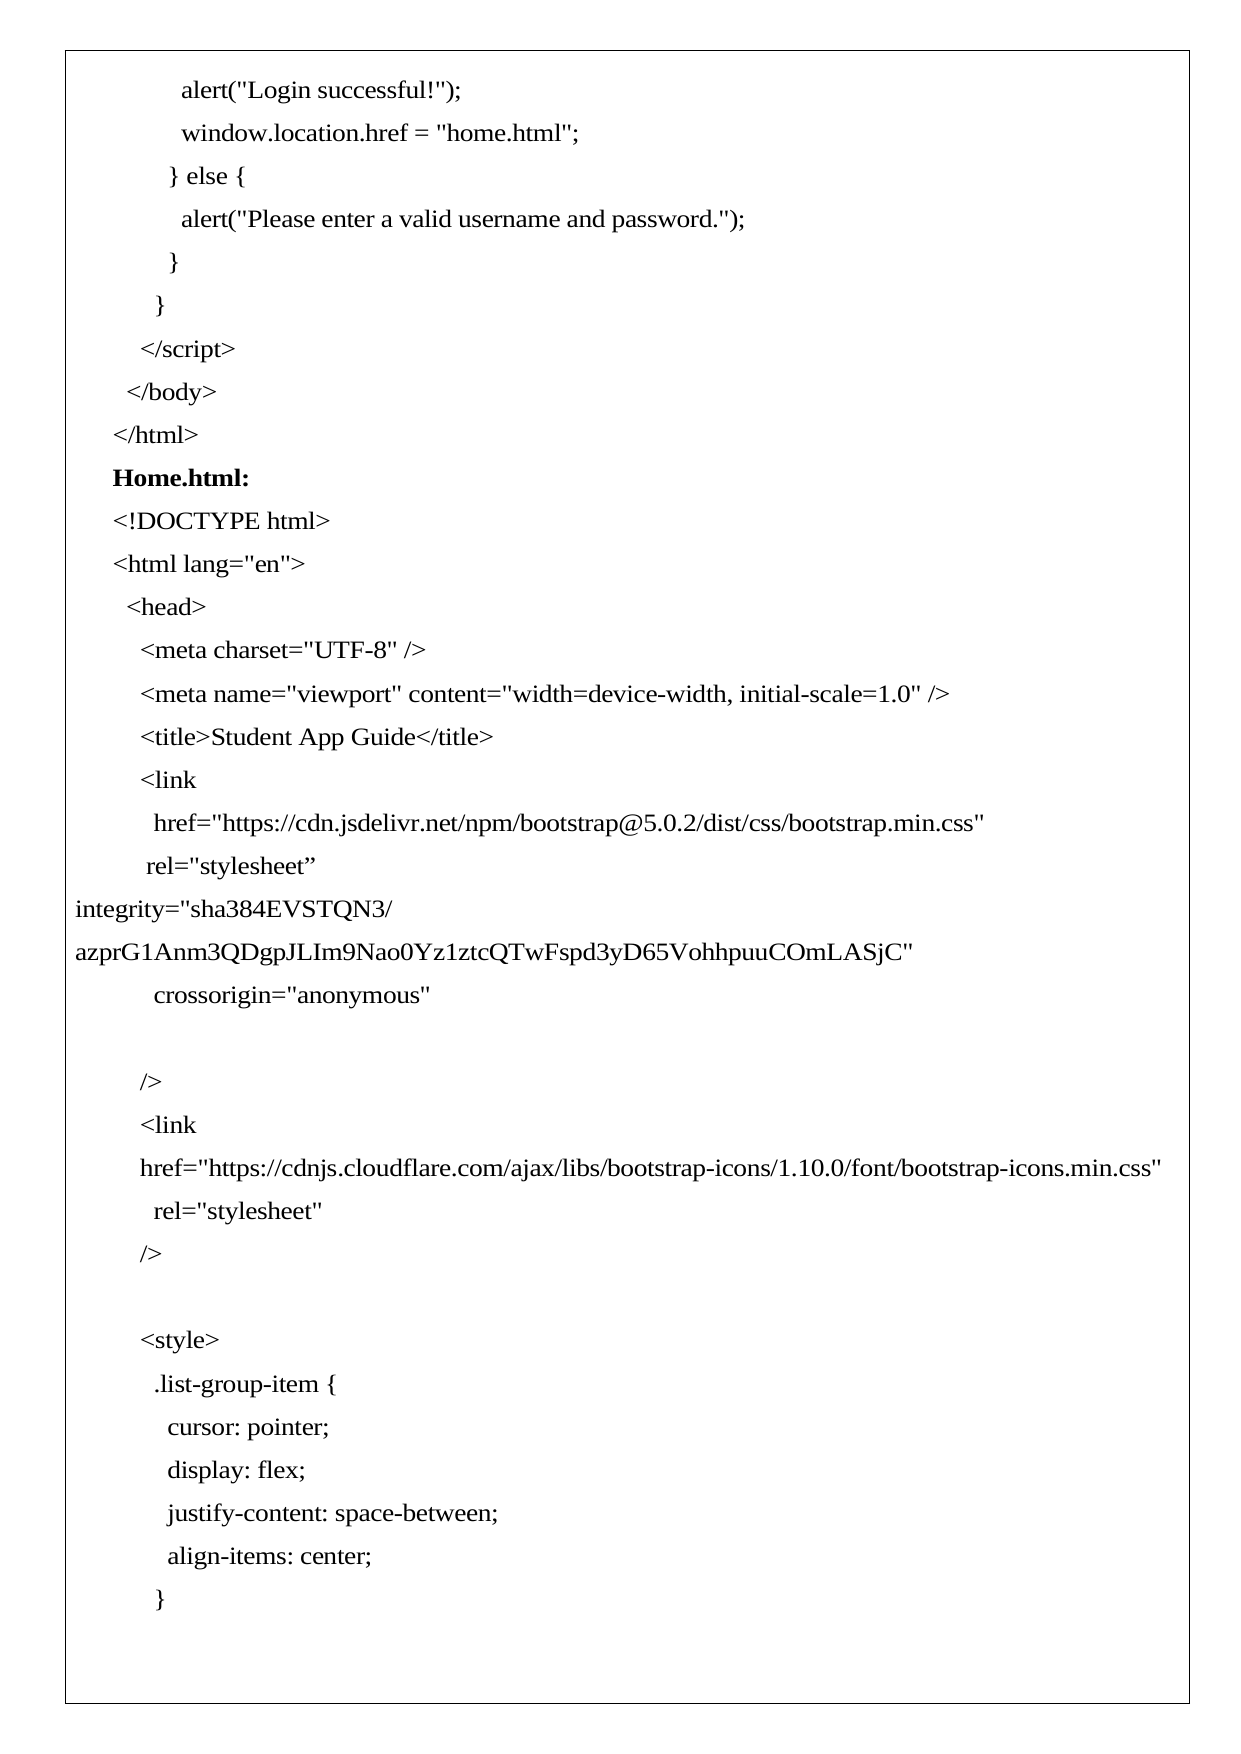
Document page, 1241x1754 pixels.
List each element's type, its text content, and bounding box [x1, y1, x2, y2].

text justify-content: space-between; [112, 1498, 1165, 1527]
text <html lang="en"> [112, 549, 1165, 578]
text .list-group-item { [112, 1369, 1165, 1397]
text } [112, 291, 1165, 319]
text <!DOCTYPE html> [112, 506, 1165, 535]
text <head> [112, 592, 1165, 621]
text crossorigin="anonymous" [112, 981, 1165, 1009]
text /> [112, 1067, 1165, 1096]
text <style> [112, 1326, 1165, 1354]
text <link [112, 765, 1165, 794]
text Home.html: [112, 463, 1165, 492]
text href="https://cdn.jsdelivr.net/npm/bootstrap@5.0.2/dist/css/bootstrap.min.css" [112, 808, 1165, 837]
text <title>Student App Guide</title> [112, 722, 1165, 751]
text align-items: center; [112, 1541, 1165, 1570]
text </body> [112, 377, 1165, 406]
text } else { [112, 161, 1165, 190]
text rel="stylesheet” [75, 851, 1165, 880]
text display: flex; [112, 1455, 1165, 1484]
text alert("Please enter a valid username and password."); [112, 204, 1165, 233]
text cursor: pointer; [112, 1412, 1165, 1441]
text alert("Login successful!"); [112, 75, 1165, 104]
text /> [112, 1239, 1165, 1268]
text </script> [112, 334, 1165, 362]
text integrity="sha384EVSTQN3/azprG1Anm3QDgpJLIm9Nao0Yz1ztcQTwFspd3yD65VohhpuuCOmLASjC" [75, 894, 1165, 966]
text href="https://cdnjs.cloudflare.com/ajax/libs/bootstrap-icons/1.10.0/font/bootstrap-icons.min.css" [112, 1153, 1165, 1182]
text <link [112, 1110, 1165, 1139]
text <meta name="viewport" content="width=device-width, initial-scale=1.0" /> [112, 679, 1165, 707]
text rel="stylesheet" [112, 1196, 1165, 1225]
text } [112, 247, 1165, 276]
text window.location.href = "home.html"; [112, 118, 1165, 147]
text } [112, 1584, 1165, 1613]
text </html> [112, 420, 1165, 449]
text <meta charset="UTF-8" /> [112, 636, 1165, 664]
